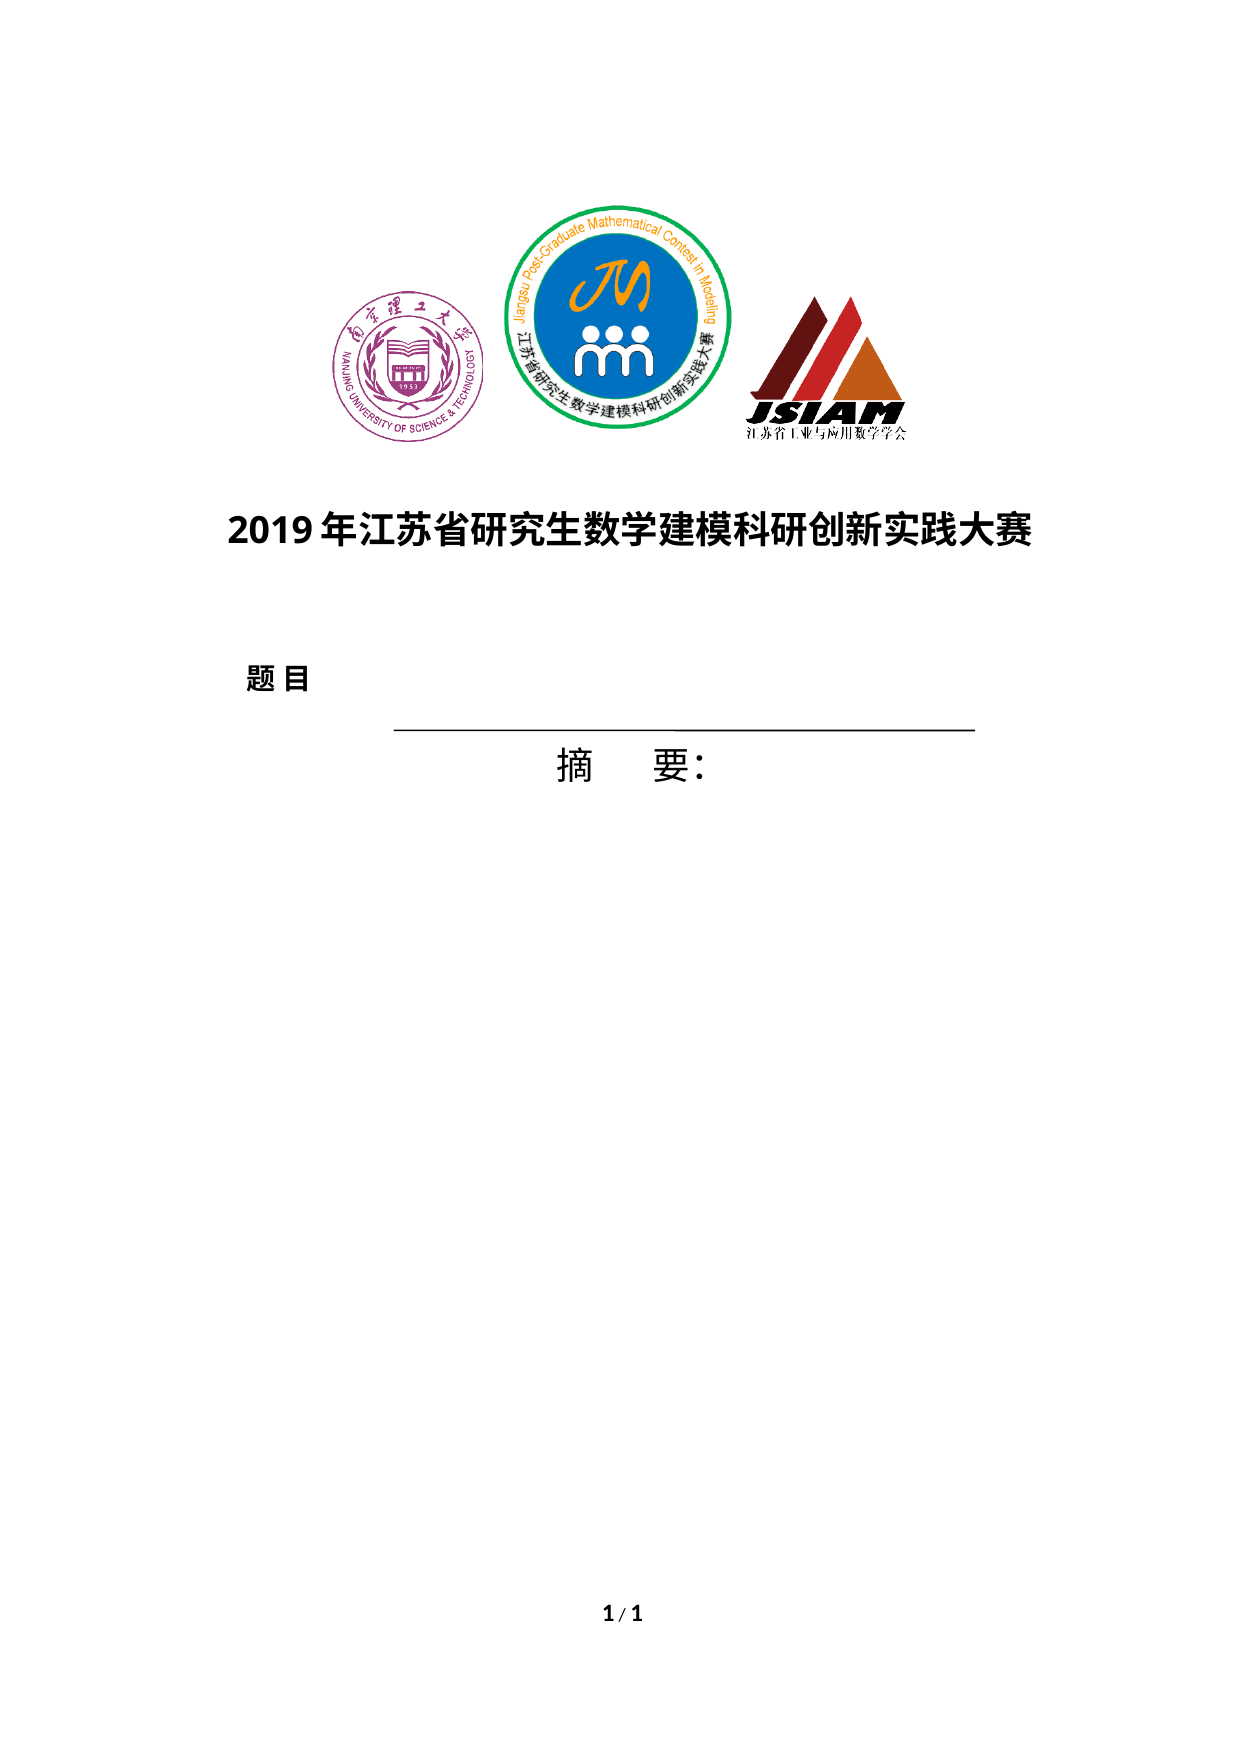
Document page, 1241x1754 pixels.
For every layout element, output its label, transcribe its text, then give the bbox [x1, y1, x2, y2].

text 题 目 [187, 644, 1053, 709]
text 2019年江苏省研究生数学建模科研创新实践大赛 [187, 494, 1053, 559]
picture [332, 202, 908, 442]
text 摘 要： [187, 730, 1053, 795]
